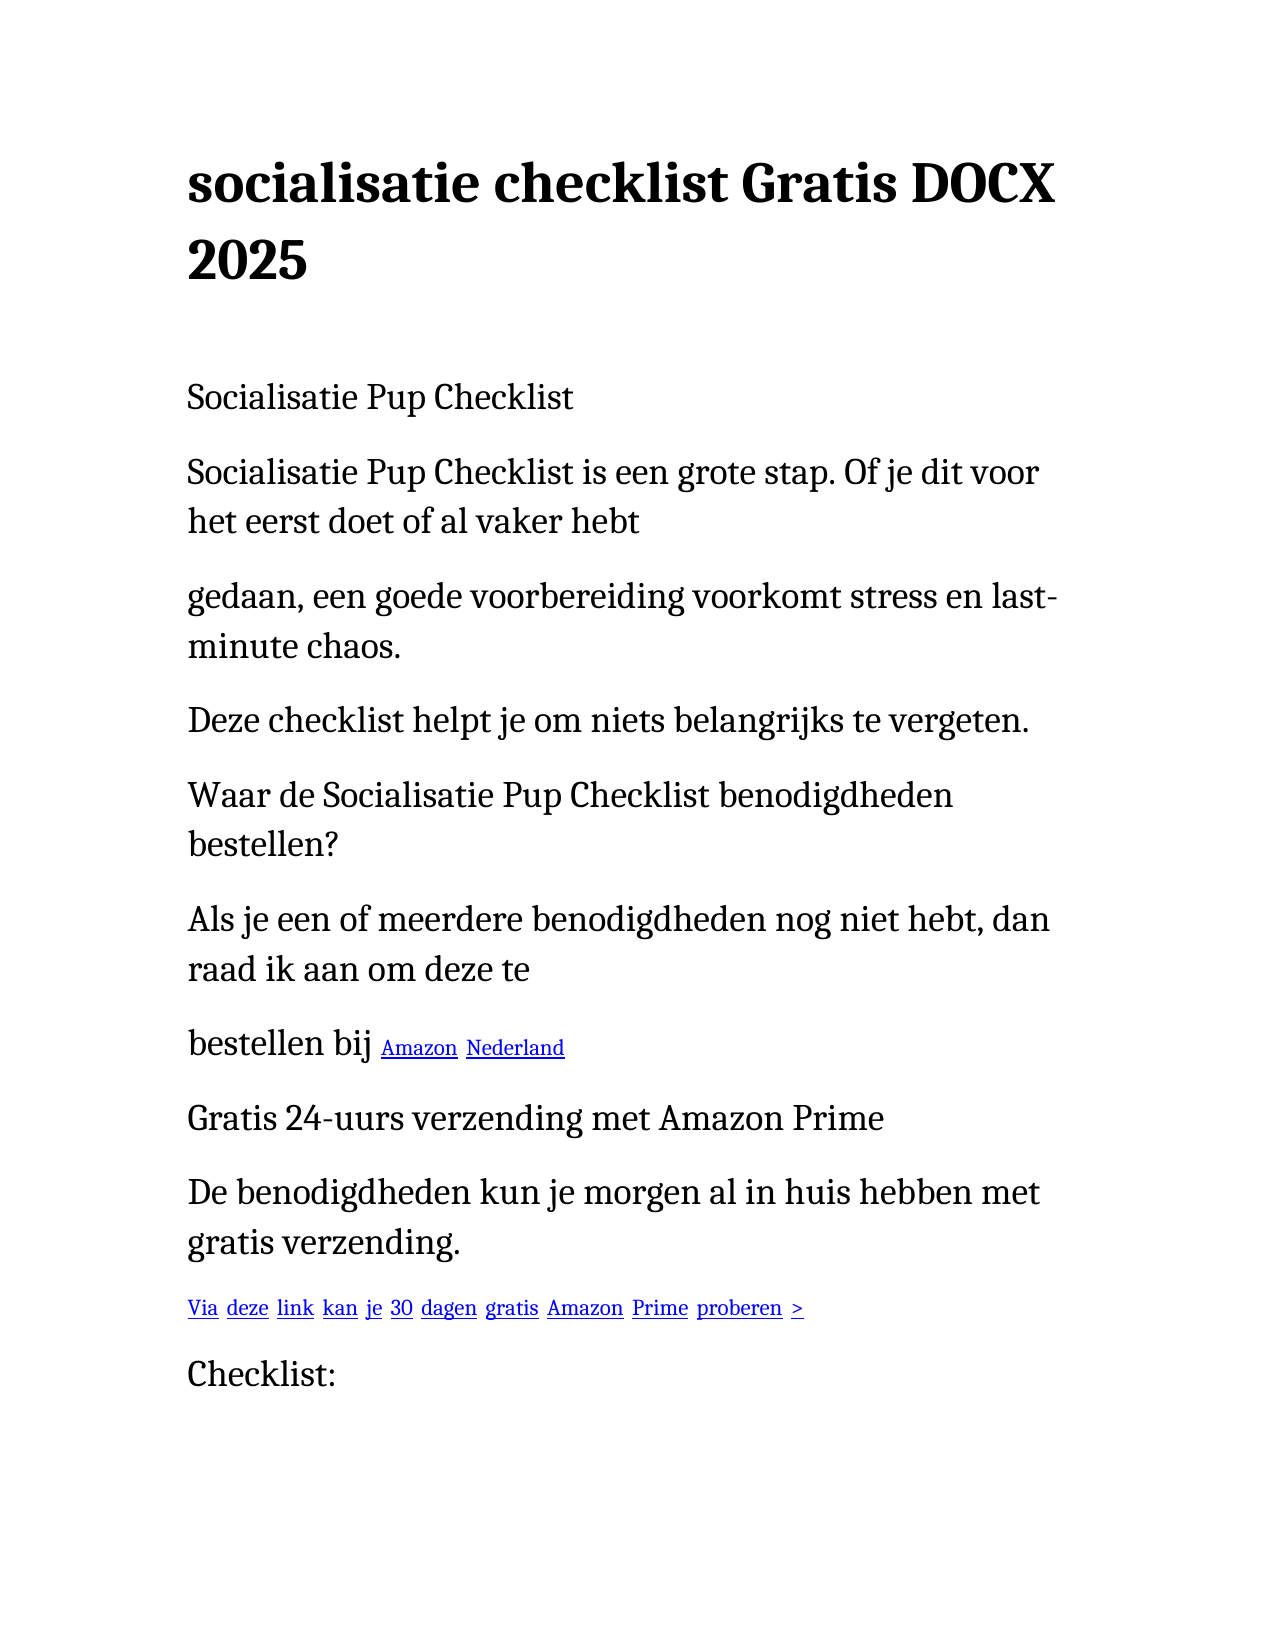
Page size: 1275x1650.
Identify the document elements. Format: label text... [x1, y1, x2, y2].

text Via deze link kan je 30 dagen gratis Amazon Prime proberen > [187, 1295, 1087, 1322]
text Socialisatie Pup Checklist [187, 376, 1087, 419]
text Deze checklist helpt je om niets belangrijks te vergeten. [187, 699, 1087, 742]
text Socialisatie Pup Checklist is een grote stap. Of je dit voor het eerst doet of al vaker hebt [187, 451, 1087, 543]
text bestellen bij Amazon Nederland [187, 1022, 1087, 1065]
text Checklist: [187, 1353, 1087, 1396]
text gedaan, een goede voorbereiding voorkomt stress en last-minute chaos. [187, 575, 1087, 667]
text Gratis 24-uurs verzending met Amazon Prime [187, 1096, 1087, 1139]
text De benodigdheden kun je morgen al in huis hebben met gratis verzending. [187, 1171, 1087, 1264]
text Als je een of meerdere benodigdheden nog niet hebt, dan raad ik aan om deze te [187, 898, 1087, 990]
text Waar de Socialisatie Pup Checklist benodigdheden bestellen? [187, 773, 1087, 866]
text socialisatie checklist Gratis DOCX 2025 [187, 150, 1087, 294]
